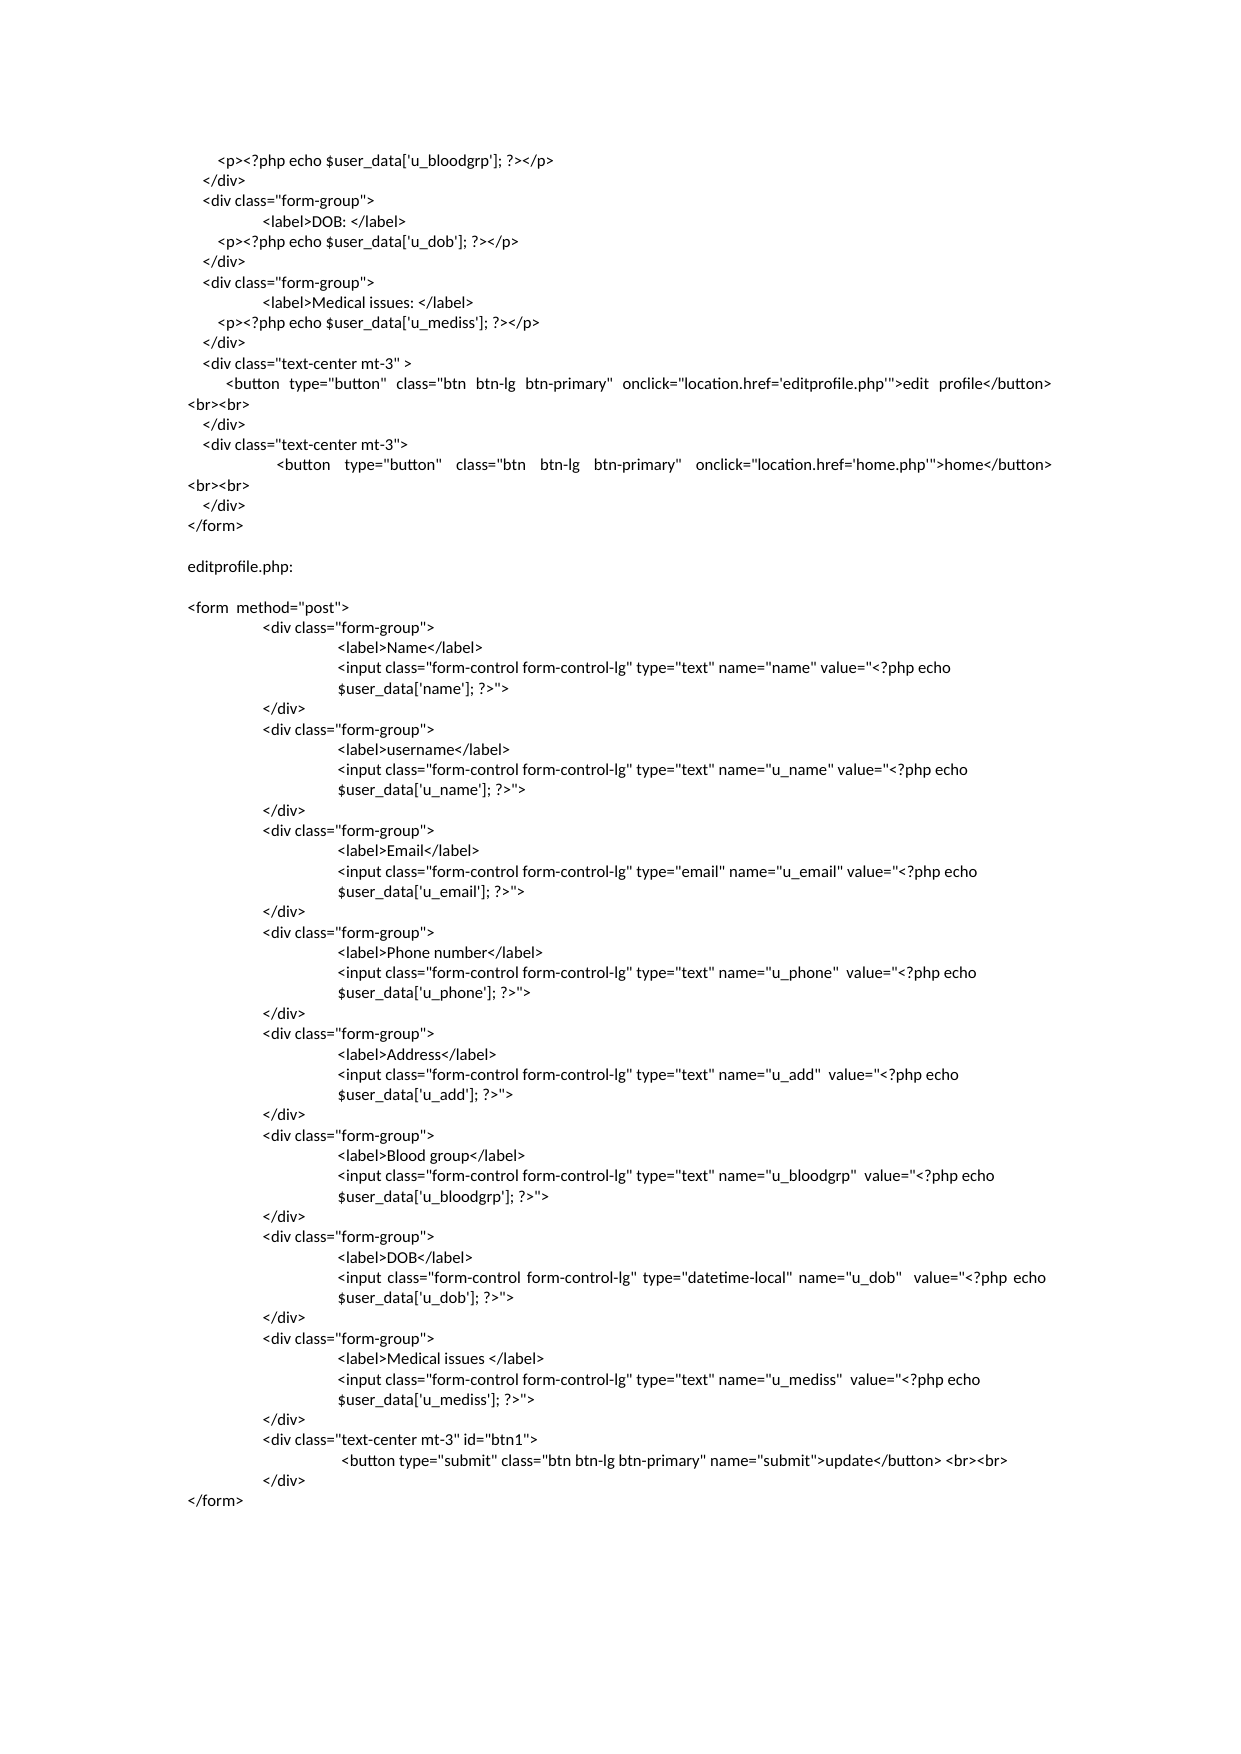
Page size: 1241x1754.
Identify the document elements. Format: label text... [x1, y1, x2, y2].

text <label>Medical issues: </label> [187, 292, 1053, 312]
text <div class="form-group"> [187, 1125, 1053, 1145]
text <div class="form-group"> [187, 1328, 1053, 1348]
text </form> [187, 1491, 1053, 1511]
text <label>DOB</label> [187, 1247, 1053, 1267]
text <form method="post"> [187, 597, 1053, 617]
text </div> [187, 1105, 1053, 1125]
text <p><?php echo $user_data['u_mediss']; ?></p> [187, 312, 1053, 333]
text <label>DOB: </label> [187, 211, 1053, 231]
text </div> [187, 414, 1053, 434]
text <div class="form-group"> [187, 1227, 1053, 1247]
text <input class="form-control form-control-lg" type="text" name="u_phone" value="<?php echo $user_data['u_phone']; ?>"> [187, 962, 1053, 1003]
text <button type="button" class="btn btn-lg btn-primary" onclick="location.href='editprofile.php'">edit profile</button> <br><br> [187, 373, 1053, 414]
text </div> [187, 252, 1053, 272]
text <label>username</label> [187, 739, 1053, 759]
text </div> [187, 1003, 1053, 1023]
text </div> [187, 170, 1053, 191]
text <p><?php echo $user_data['u_bloodgrp']; ?></p> [187, 150, 1053, 170]
text <div class="text-center mt-3" > [187, 353, 1053, 373]
text <button type="button" class="btn btn-lg btn-primary" onclick="location.href='home.php'">home</button> <br><br> [187, 455, 1053, 495]
text <div class="form-group"> [187, 1023, 1053, 1044]
text </div> [187, 800, 1053, 820]
text <input class="form-control form-control-lg" type="text" name="u_bloodgrp" value="<?php echo $user_data['u_bloodgrp']; ?>"> [187, 1166, 1053, 1206]
text <input class="form-control form-control-lg" type="text" name="u_add" value="<?php echo $user_data['u_add']; ?>"> [187, 1064, 1053, 1105]
text <input class="form-control form-control-lg" type="text" name="name" value="<?php echo $user_data['name']; ?>"> [187, 658, 1053, 698]
text </div> [187, 333, 1053, 353]
text </div> [187, 698, 1053, 719]
text <div class="form-group"> [187, 272, 1053, 292]
text <div class="text-center mt-3" id="btn1"> [187, 1430, 1053, 1450]
text <p><?php echo $user_data['u_dob']; ?></p> [187, 231, 1053, 252]
text <div class="form-group"> [187, 617, 1053, 637]
text <input class="form-control form-control-lg" type="datetime-local" name="u_dob" value="<?php echo $user_data['u_dob']; ?>"> [187, 1267, 1053, 1308]
text <label>Blood group</label> [187, 1145, 1053, 1166]
text editprofile.php: [187, 556, 1053, 577]
text <div class="form-group"> [187, 191, 1053, 211]
text <label>Email</label> [187, 841, 1053, 861]
text </div> [187, 1308, 1053, 1328]
text <div class="text-center mt-3"> [187, 434, 1053, 455]
text <label>Phone number</label> [187, 942, 1053, 962]
text <label>Address</label> [187, 1044, 1053, 1064]
text </div> [187, 1470, 1053, 1491]
text </div> [187, 902, 1053, 922]
text <div class="form-group"> [187, 719, 1053, 739]
text <div class="form-group"> [187, 820, 1053, 841]
text </div> [187, 1206, 1053, 1227]
text <label>Medical issues </label> [187, 1348, 1053, 1369]
text <button type="submit" class="btn btn-lg btn-primary" name="submit">update</button> <br><br> [187, 1450, 1053, 1470]
text <input class="form-control form-control-lg" type="text" name="u_mediss" value="<?php echo $user_data['u_mediss']; ?>"> [187, 1369, 1053, 1409]
text <div class="form-group"> [187, 922, 1053, 942]
text </div> [187, 495, 1053, 516]
text </div> [187, 1409, 1053, 1430]
text </form> [187, 516, 1053, 536]
text <label>Name</label> [187, 637, 1053, 658]
text <input class="form-control form-control-lg" type="text" name="u_name" value="<?php echo $user_data['u_name']; ?>"> [187, 759, 1053, 800]
text <input class="form-control form-control-lg" type="email" name="u_email" value="<?php echo $user_data['u_email']; ?>"> [187, 861, 1053, 902]
